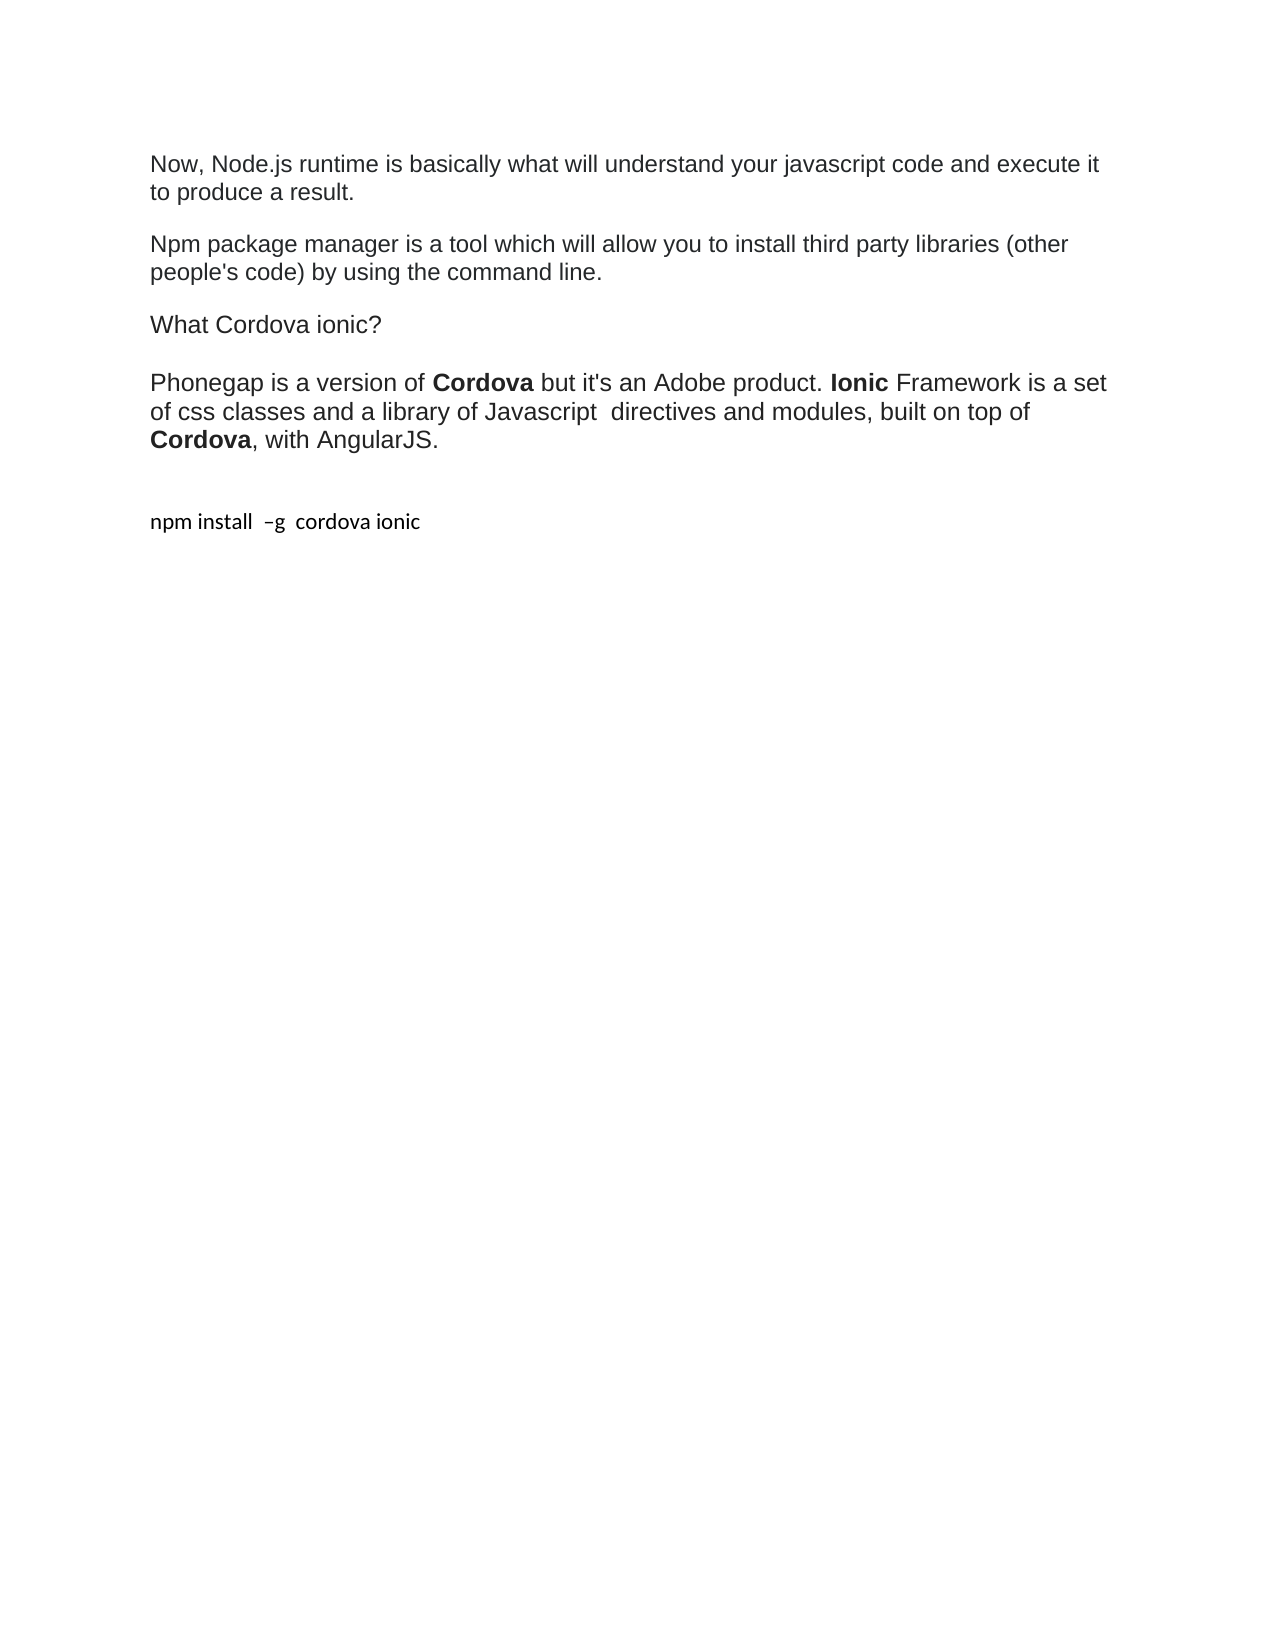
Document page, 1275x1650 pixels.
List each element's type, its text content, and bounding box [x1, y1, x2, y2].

text Npm package manager is a tool which will allow you to install third party libraries (other people's code) by using the command line. [150, 230, 1125, 285]
text Now, Node.js runtime is basically what will understand your javascript code and execute it to produce a result. [150, 150, 1125, 205]
text What Cordova ionic? [150, 310, 1125, 339]
text npm install –g cordova ionic [150, 507, 1125, 535]
text Phonegap is a version of Cordova but it's an Adobe product. Ionic Framework is a set of css classes and a library of Javascript directives and modules, built on top of Cordova, with AngularJS. [150, 368, 1125, 454]
